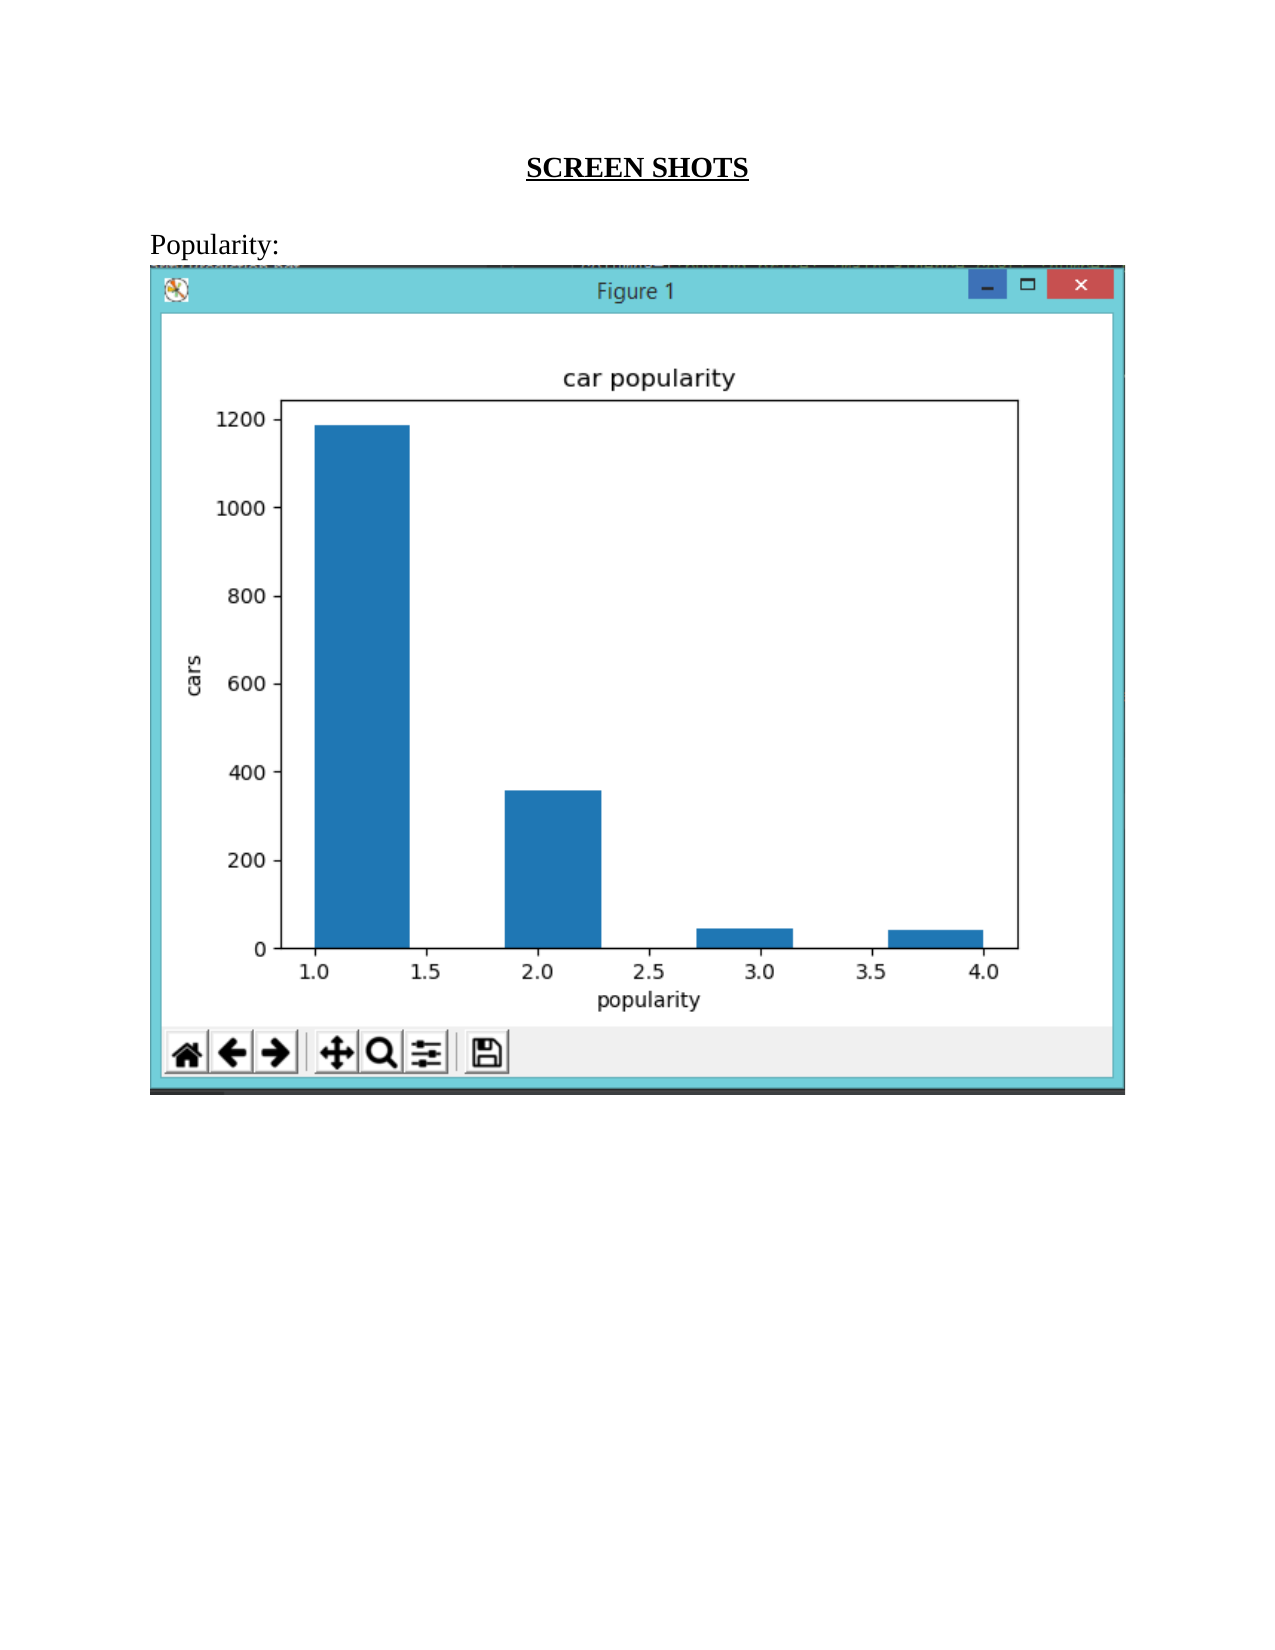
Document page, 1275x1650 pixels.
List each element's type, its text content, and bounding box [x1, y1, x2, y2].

text SCREEN SHOTS [150, 150, 1125, 183]
text Popularity: [150, 227, 1125, 261]
picture [150, 265, 1125, 1095]
